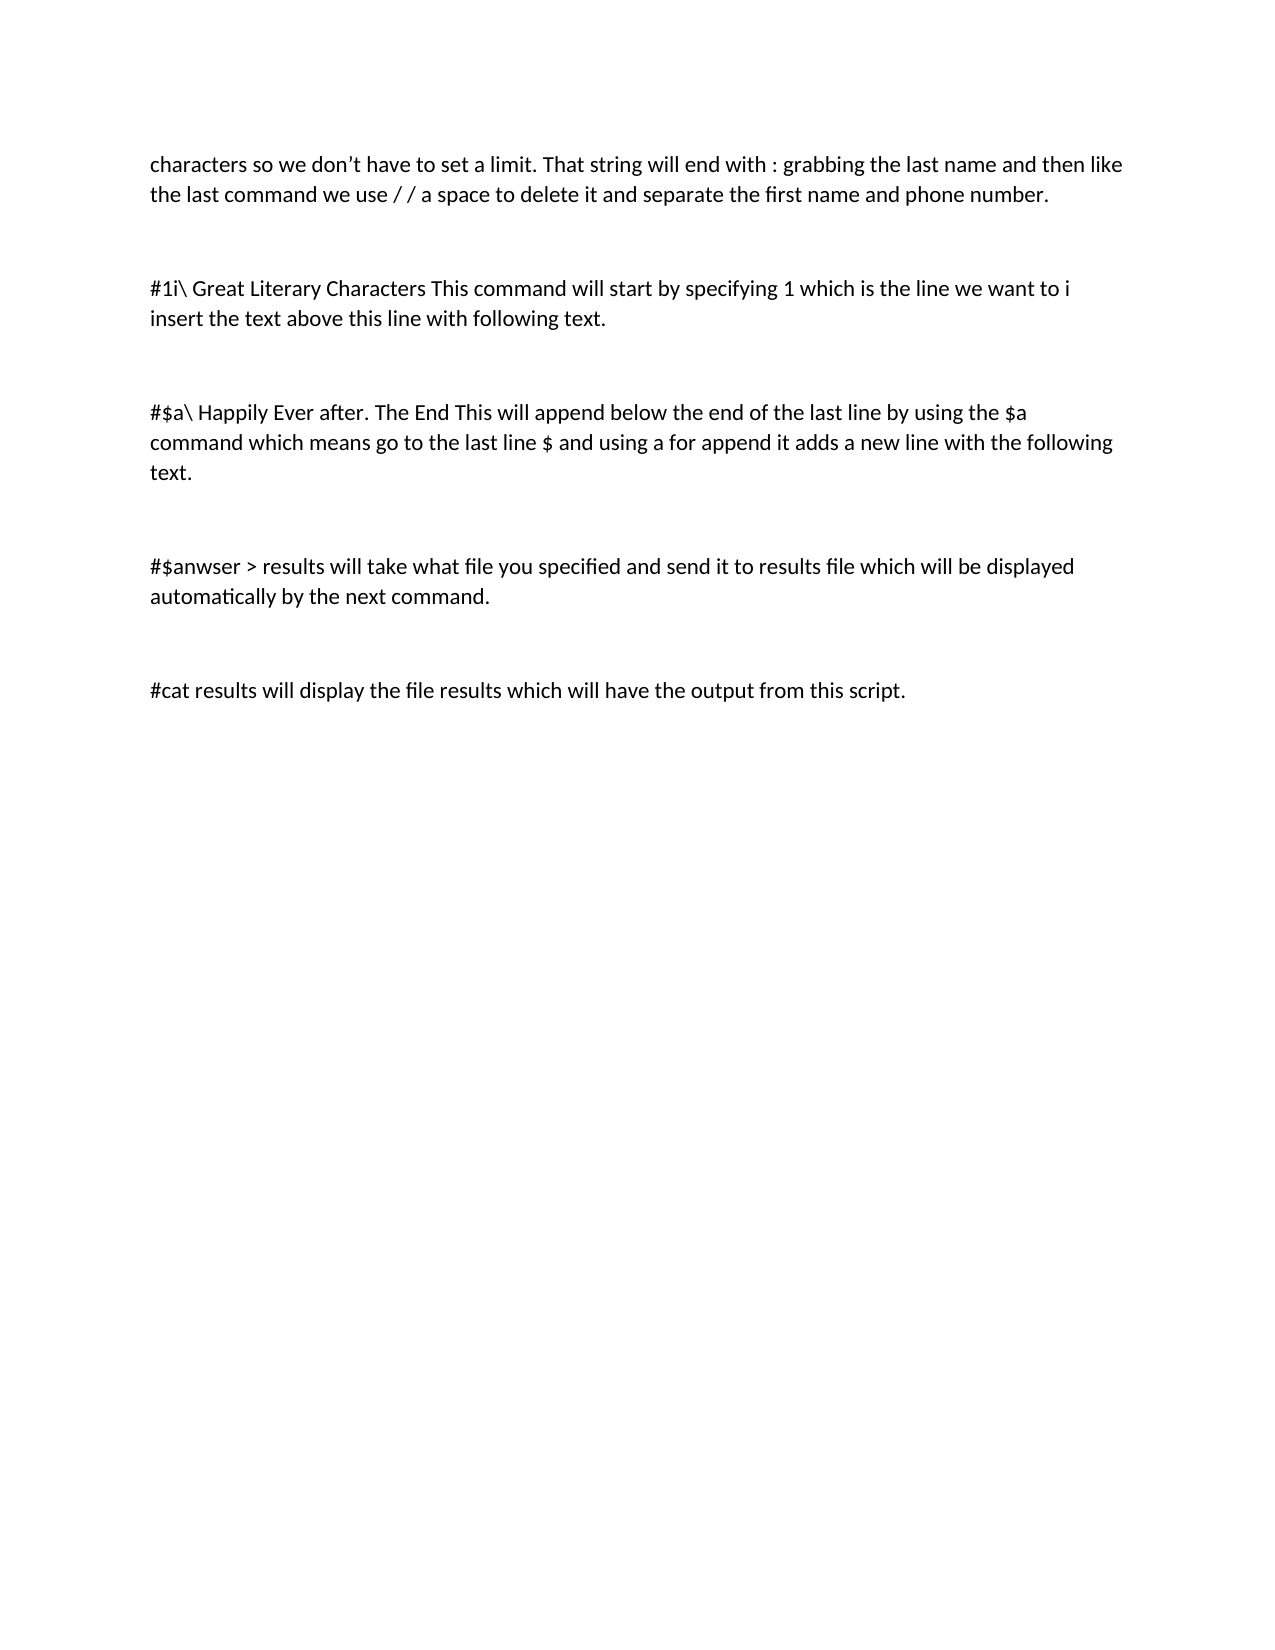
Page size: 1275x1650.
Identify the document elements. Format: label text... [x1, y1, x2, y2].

text #1i\ Great Literary Characters This command will start by specifying 1 which is the line we want to i insert the text above this line with following text. [150, 274, 1125, 332]
text #$anwser > results will take what file you specified and send it to results file which will be displayed automatically by the next command. [150, 552, 1125, 610]
text #$a\ Happily Ever after. The End This will append below the end of the last line by using the $a command which means go to the last line $ and using a for append it adds a new line with the following text. [150, 398, 1125, 486]
text #cat results will display the file results which will have the output from this script. [150, 676, 1125, 704]
